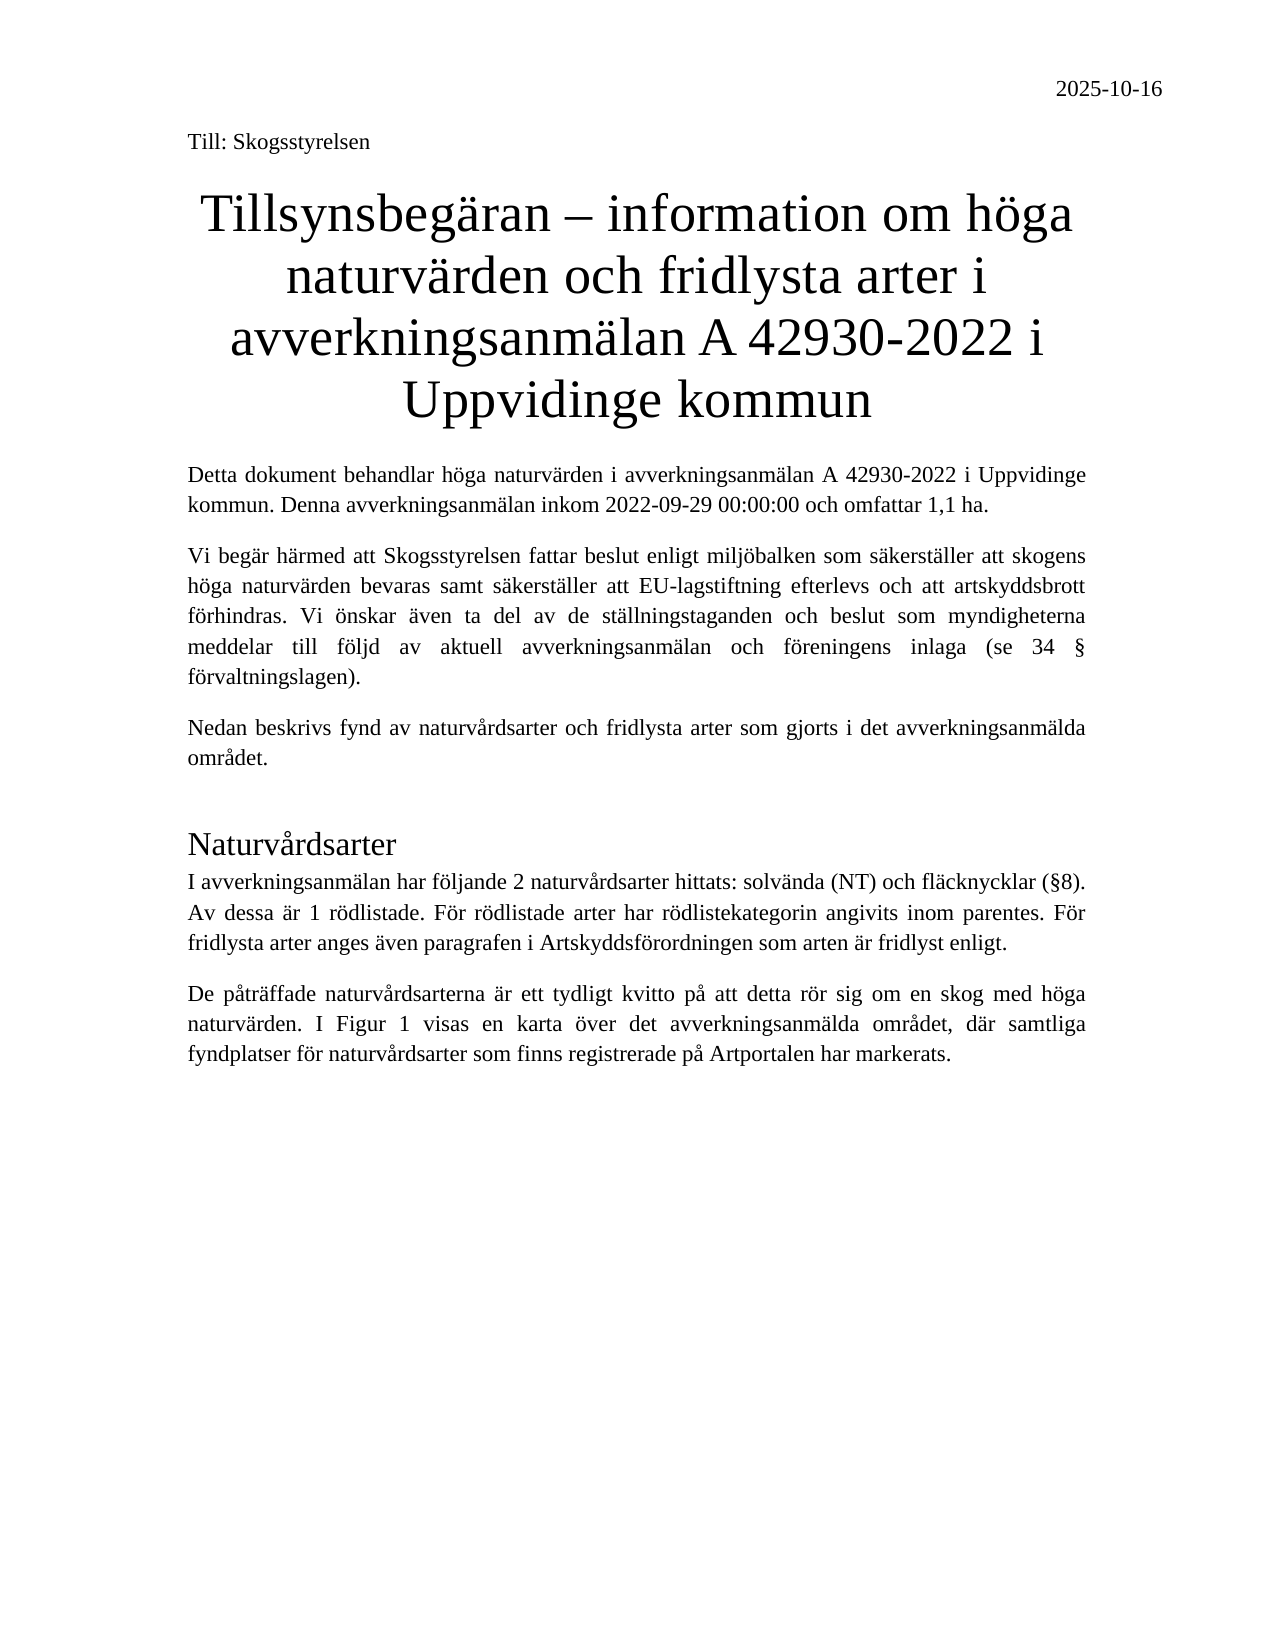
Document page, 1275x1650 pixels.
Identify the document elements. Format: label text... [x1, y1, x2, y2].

text I avverkningsanmälan har följande 2 naturvårdsarter hittats: solvända (NT) och fläcknycklar (§8). Av dessa är 1 rödlistade. För rödlistade arter har rödlistekategorin angivits inom parentes. För fridlysta arter anges även paragrafen i Artskyddsförordningen som arten är fridlyst enligt. [187, 868, 1087, 955]
text De påträffade naturvårdsarterna är ett tydligt kvitto på att detta rör sig om en skog med höga naturvärden. I Figur 1 visas en karta över det avverkningsanmälda området, där samtliga fyndplatser för naturvårdsarter som finns registrerade på Artportalen har markerats. [187, 980, 1087, 1067]
text Detta dokument behandlar höga naturvärden i avverkningsanmälan A 42930-2022 i Uppvidinge kommun. Denna avverkningsanmälan inkom 2022-09-29 00:00:00 och omfattar 1,1 ha. [187, 461, 1087, 517]
title Tillsynsbegäran – information om höga naturvärden och fridlysta arter i avverkningsanmälan A 42930-2022 i Uppvidinge kommun [187, 180, 1087, 429]
text Vi begär härmed att Skogsstyrelsen fattar beslut enligt miljöbalken som säkerställer att skogens höga naturvärden bevaras samt säkerställer att EU-lagstiftning efterlevs och att artskyddsbrott förhindras. Vi önskar även ta del av de ställningstaganden och beslut som myndigheterna meddelar till följd av aktuell avverkningsanmälan och föreningens inlaga (se 34 § förvaltningslagen). [187, 542, 1087, 689]
text Nedan beskrivs fynd av naturvårdsarter och fridlysta arter som gjorts i det avverkningsanmälda området. [187, 714, 1087, 771]
subtitle Naturvårdsarter [187, 824, 1087, 863]
